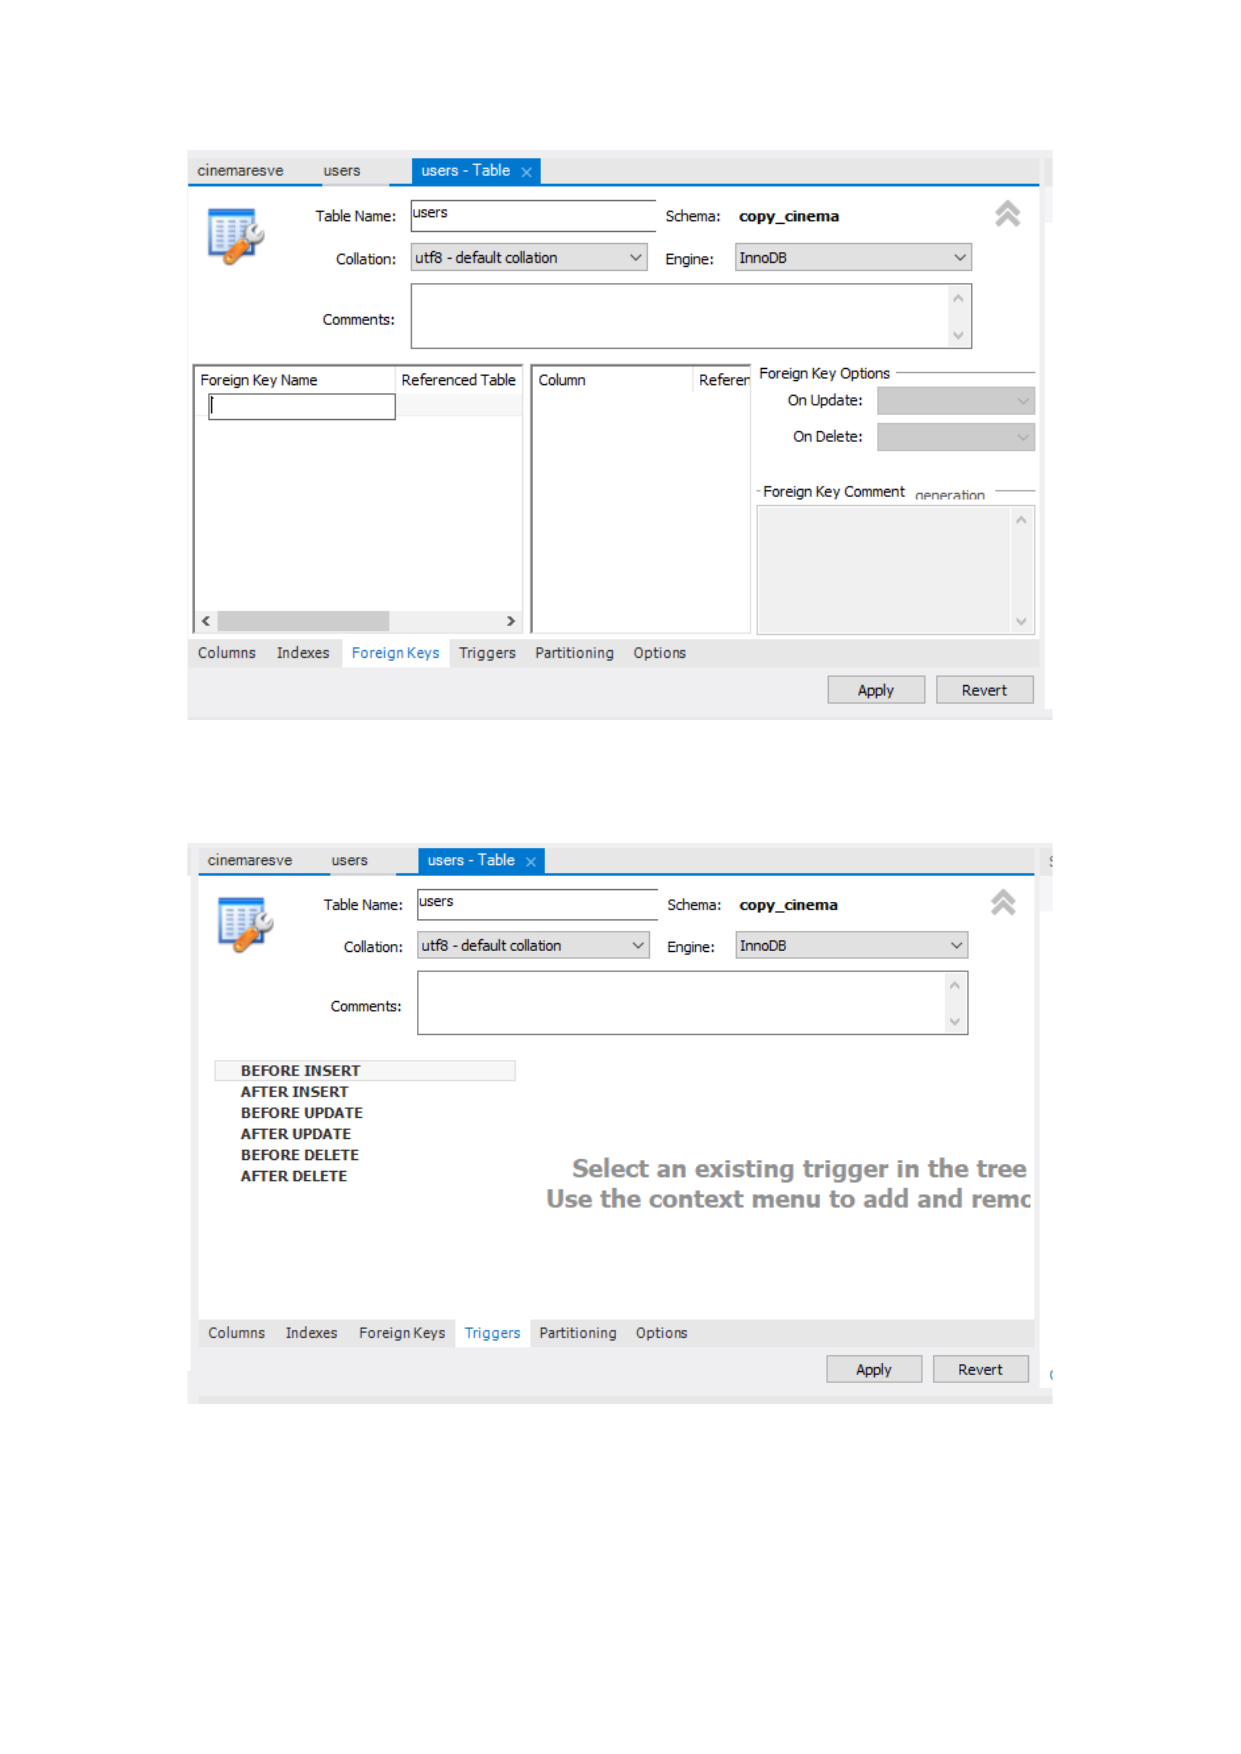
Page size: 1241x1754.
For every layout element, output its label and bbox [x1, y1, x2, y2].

picture [187, 150, 1053, 720]
picture [187, 843, 1053, 1404]
